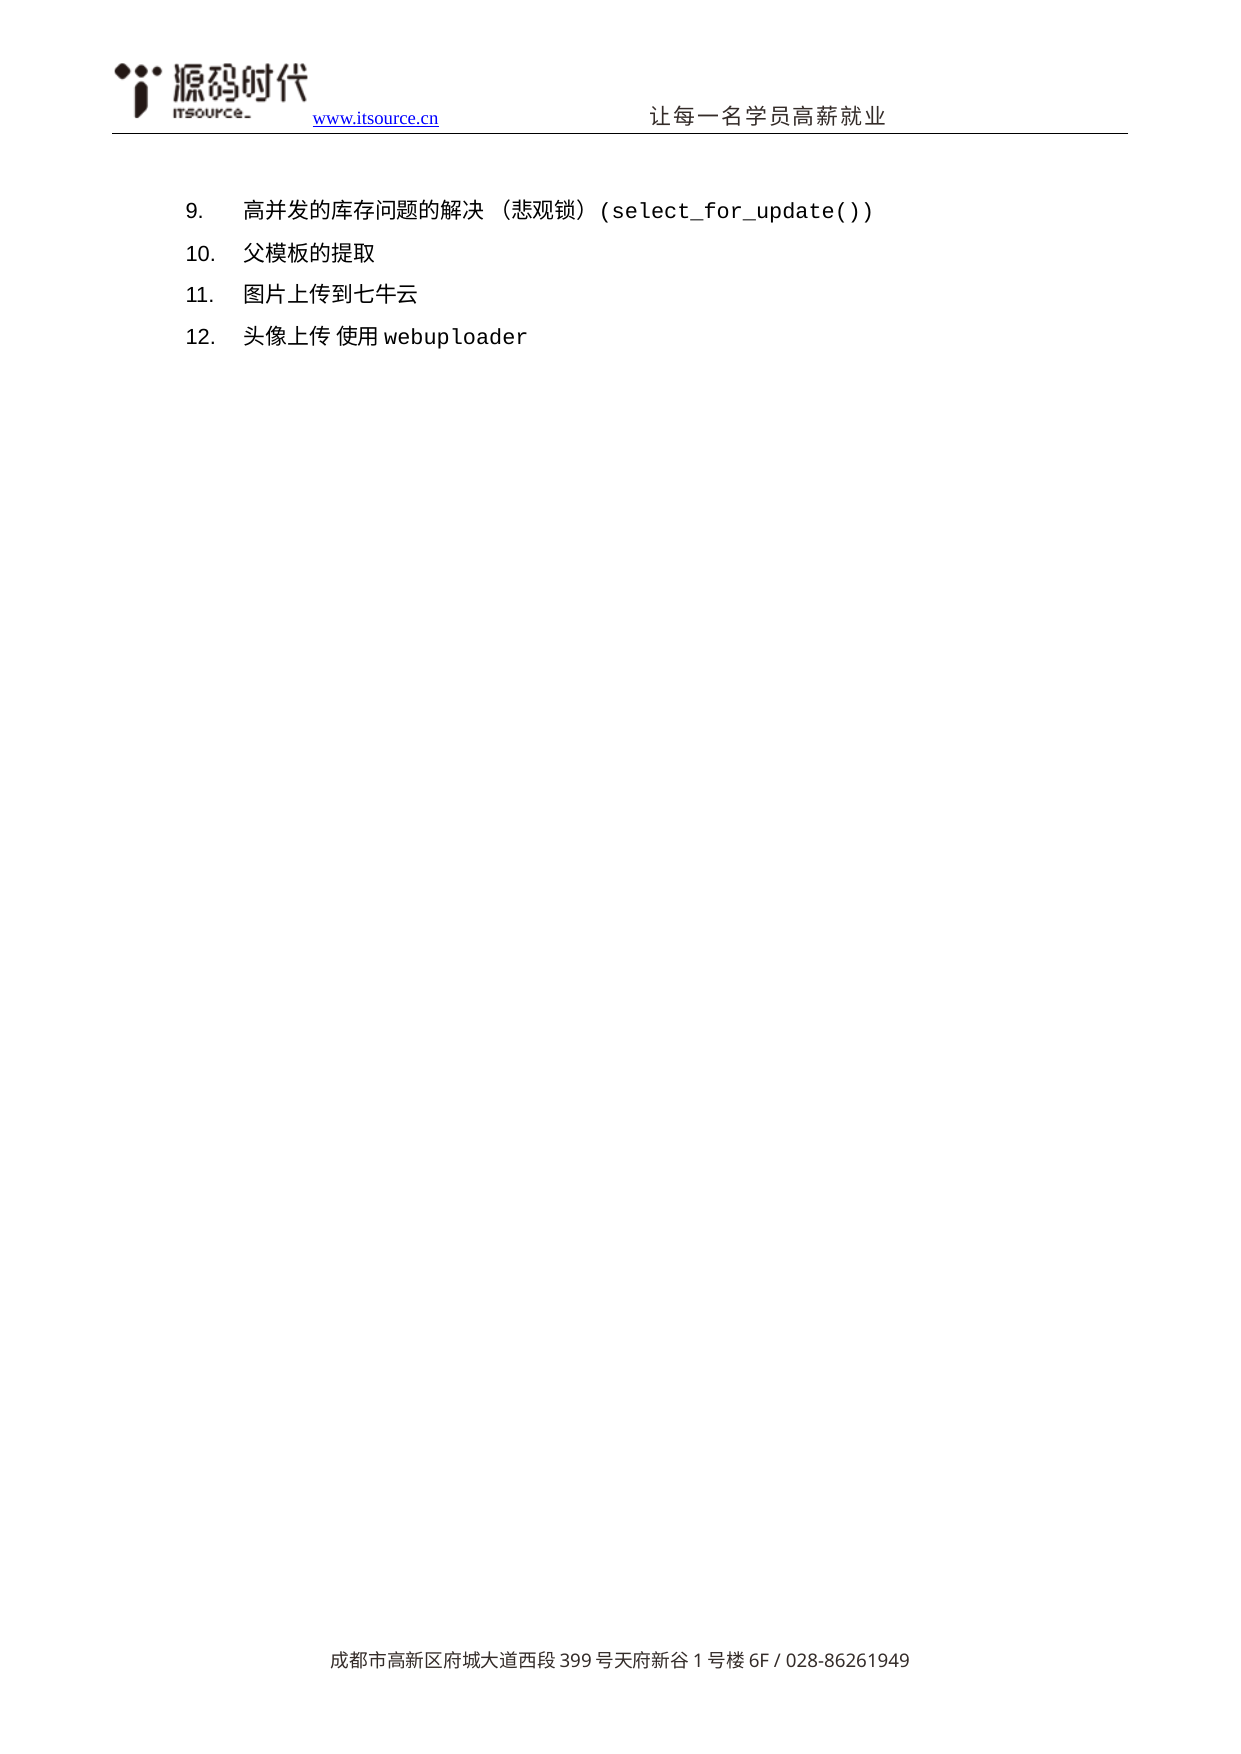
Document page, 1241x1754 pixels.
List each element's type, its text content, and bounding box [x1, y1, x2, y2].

text 父模板的提取 [185, 235, 1128, 268]
text 图片上传到七牛云 [185, 277, 1128, 309]
text 高并发的库存问题的解决 （悲观锁）(select_for_update()) [185, 193, 1128, 226]
text 头像上传 使用webuploader [185, 319, 1128, 352]
picture [112, 59, 313, 125]
